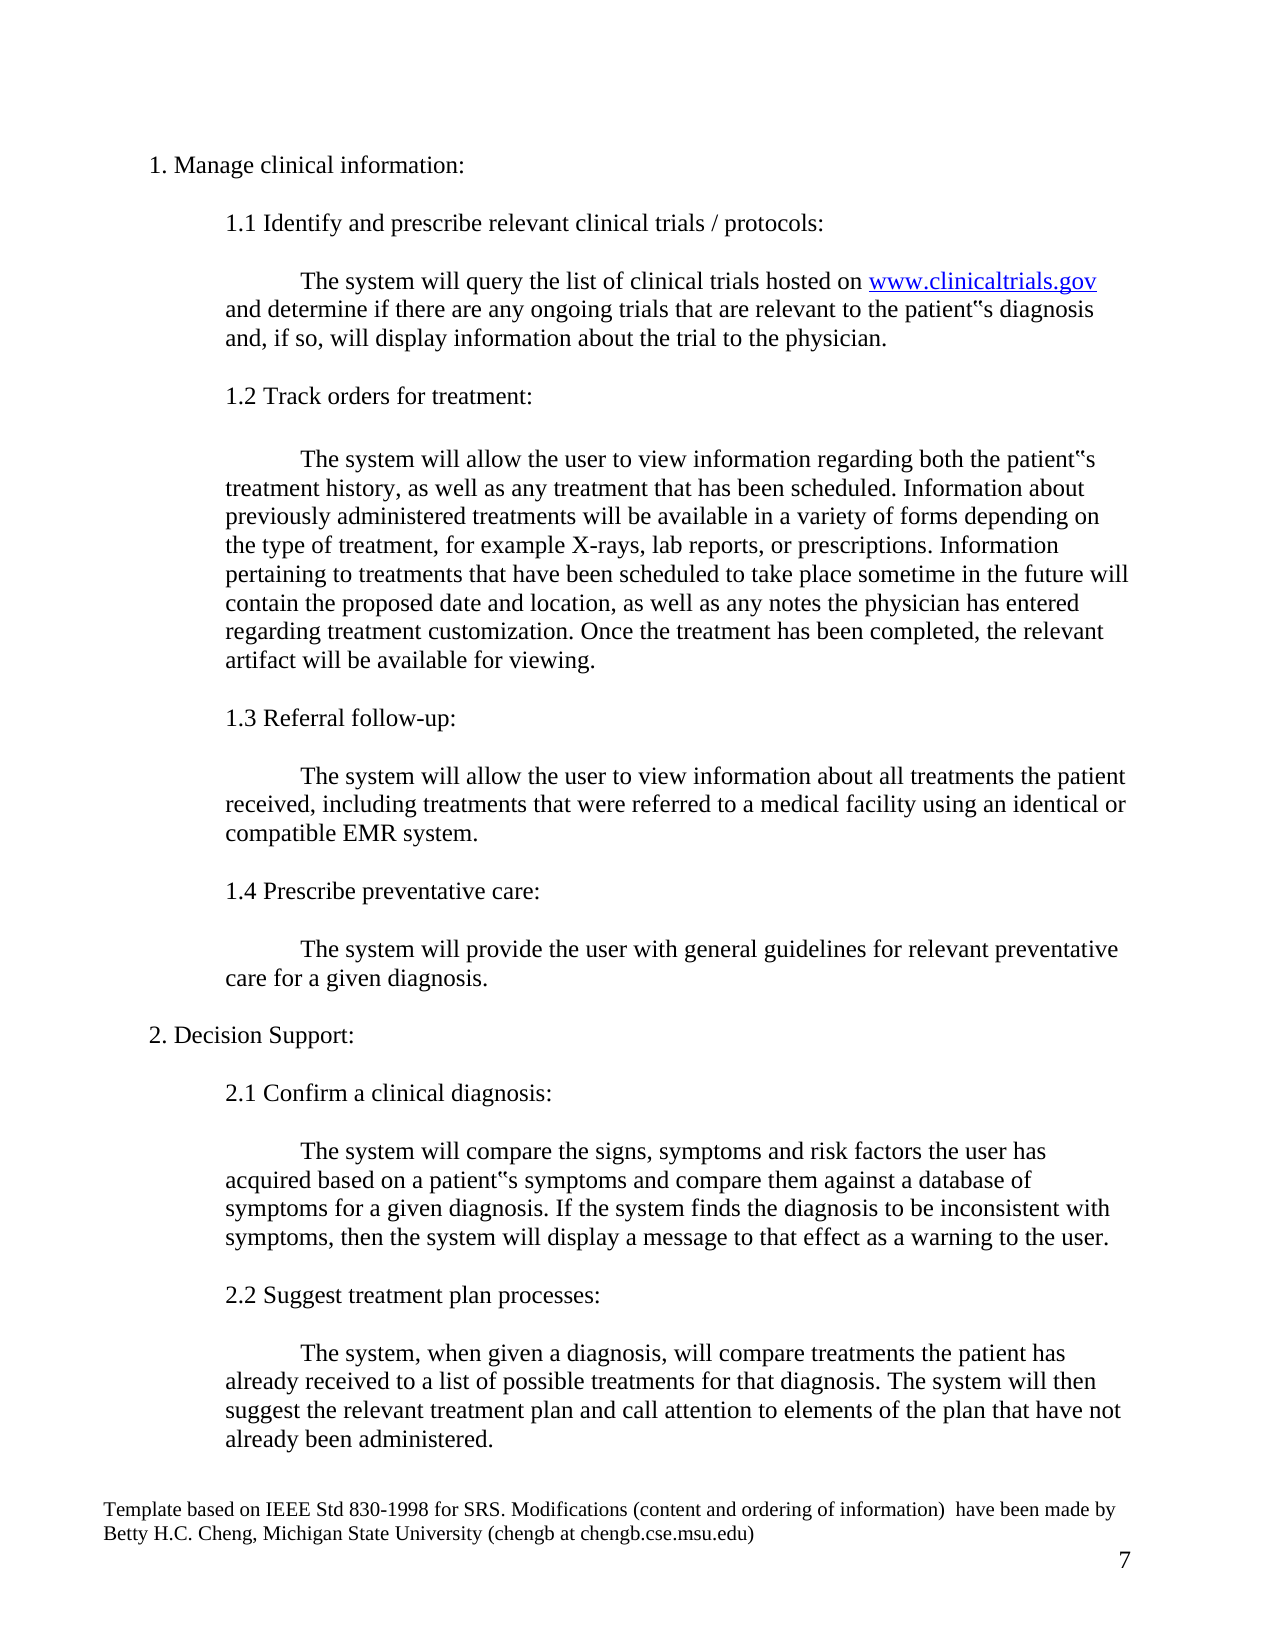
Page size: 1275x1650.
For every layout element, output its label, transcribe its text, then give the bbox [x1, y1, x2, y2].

text The system will allow the user to view information about all treatments the patient received, including treatments that were referred to a medical facility using an identical or compatible EMR system. [225, 761, 1129, 847]
list Suggest treatment plan processes: [225, 1280, 1129, 1309]
list Decision Support: [148, 1021, 1129, 1049]
text The system will query the list of clinical trials hosted on www.clinicaltrials.gov and determine if there are any ongoing trials that are relevant to the patient‟s diagnosis and, if so, will display information about the trial to the physician. [225, 266, 1129, 352]
text The system will allow the user to view information regarding both the patient‟s treatment history, as well as any treatment that has been scheduled. Information about previously administered treatments will be available in a variety of forms depending on the type of treatment, for example X-rays, lab reports, or prescriptions. Information pertaining to treatments that have been scheduled to take place sometime in the future will contain the proposed date and location, as well as any notes the physician has entered regarding treatment customization. Once the treatment has been completed, the relevant artifact will be available for viewing. [225, 444, 1129, 674]
list Confirm a clinical diagnosis: [225, 1078, 1129, 1107]
list Identify and prescribe relevant clinical trials / protocols: [225, 208, 1129, 237]
text The system will provide the user with general guidelines for relevant preventative care for a given diagnosis. [225, 934, 1129, 991]
list Referral follow-up: [225, 703, 1129, 732]
list Track orders for treatment: [225, 381, 1129, 410]
text The system will compare the signs, symptoms and risk factors the user has acquired based on a patient‟s symptoms and compare them against a database of symptoms for a given diagnosis. If the system finds the diagnosis to be inconsistent with symptoms, then the system will display a message to that effect as a warning to the user. [225, 1136, 1129, 1251]
list Manage clinical information: [148, 150, 1129, 179]
text The system, when given a diagnosis, will compare treatments the patient has already received to a list of possible treatments for that diagnosis. The system will then suggest the relevant treatment plan and call attention to elements of the plan that have not already been administered. [225, 1338, 1129, 1453]
list Prescribe preventative care: [225, 876, 1129, 905]
